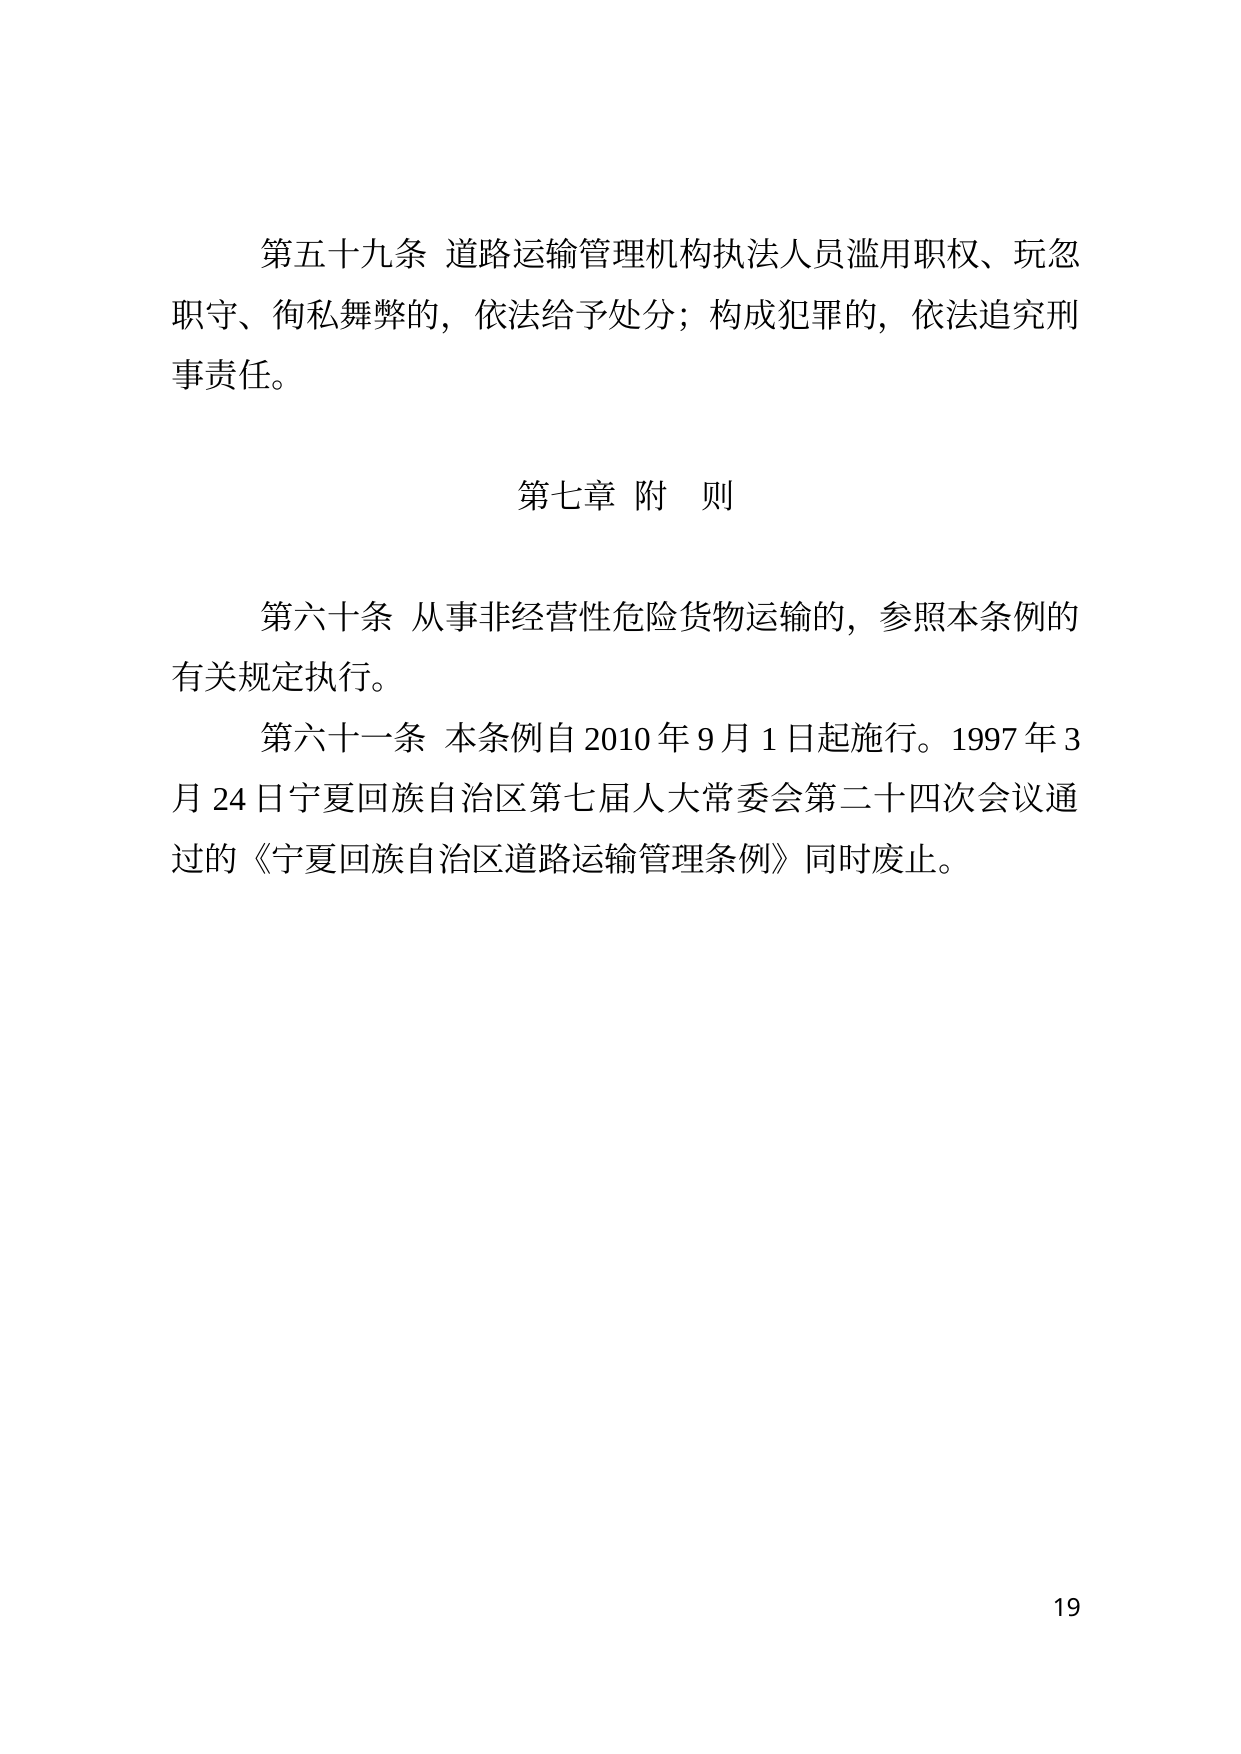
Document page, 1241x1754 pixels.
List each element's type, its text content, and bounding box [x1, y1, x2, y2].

text 第六十一条 本条例自2010年9月1日起施行。1997年3月24日宁夏回族自治区第七届人大常委会第二十四次会议通过的《宁夏回族自治区道路运输管理条例》同时废止。 [171, 702, 1081, 883]
text 第五十九条 道路运输管理机构执法人员滥用职权、玩忽职守、徇私舞弊的，依法给予处分；构成犯罪的，依法追究刑事责任。 [171, 218, 1081, 400]
text 第七章 附 则 [171, 460, 1081, 521]
text 第六十条 从事非经营性危险货物运输的，参照本条例的有关规定执行。 [171, 581, 1081, 702]
